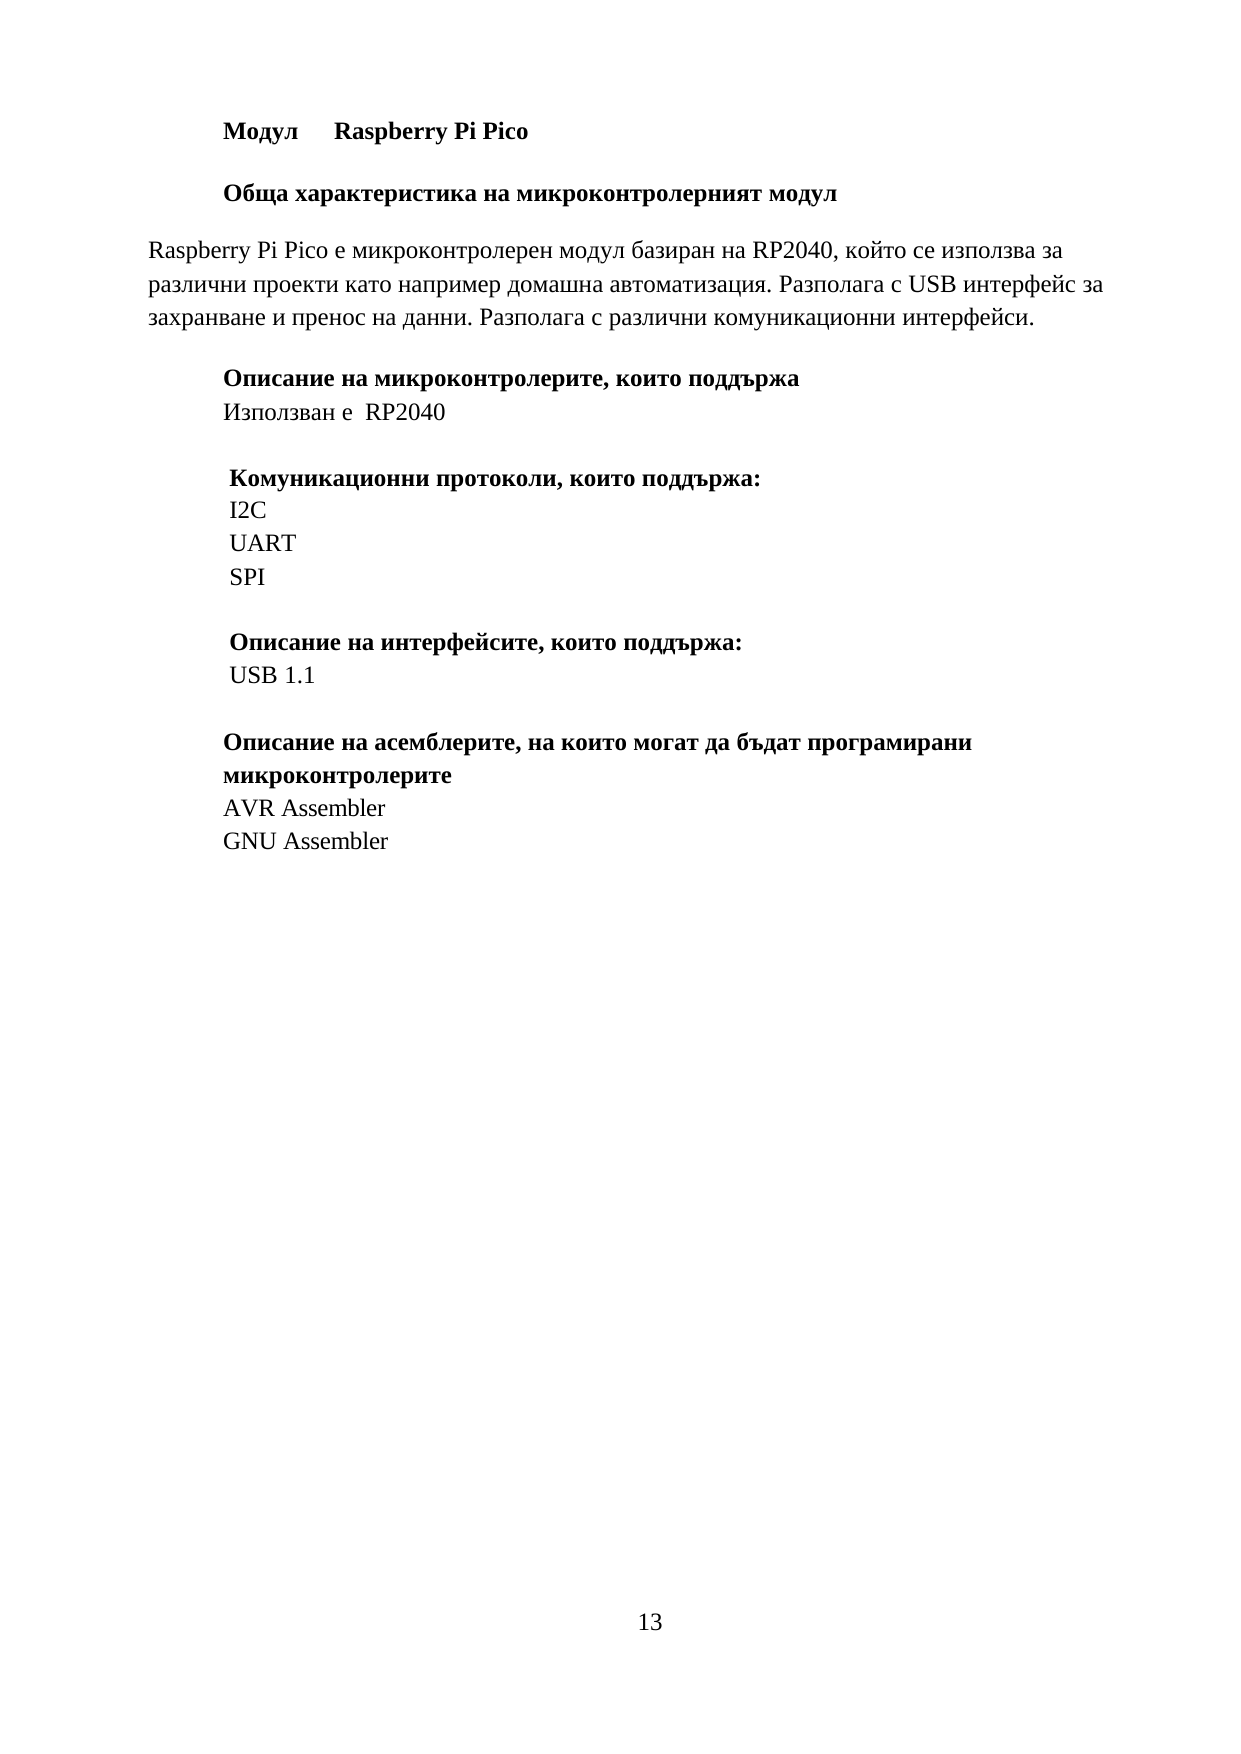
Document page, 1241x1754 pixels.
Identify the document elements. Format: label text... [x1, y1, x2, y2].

subtitle Модул Raspberry Pi Pico [223, 116, 1234, 145]
text I2C UART SPI [229, 496, 298, 590]
text Използван е RP2040 [223, 397, 1234, 425]
subtitle Описание на интерфейсите, които поддържа: [229, 627, 1234, 656]
subtitle Описание на асемблерите, на които могат да бъдат програмирани микроконтролерите [223, 727, 1098, 788]
text USB 1.1 [229, 661, 1234, 689]
text Raspberry Pi Pico e микроконтролерен модул базиран на RP2040, който се използва за различни проекти като например домашна автоматизация. Разполага с USB интерфейс за захранване и пренос на данни. Разполага с различни комуникационни интерфейси. [148, 236, 1150, 330]
subtitle Комуникационни протоколи, които поддържа: [229, 463, 1234, 491]
text Обща характеристика на микроконтролерният модул [223, 178, 1234, 207]
subtitle Описание на микроконтролерите, които поддържа [223, 363, 1234, 392]
text AVR Assembler GNU Assembler [223, 793, 416, 854]
